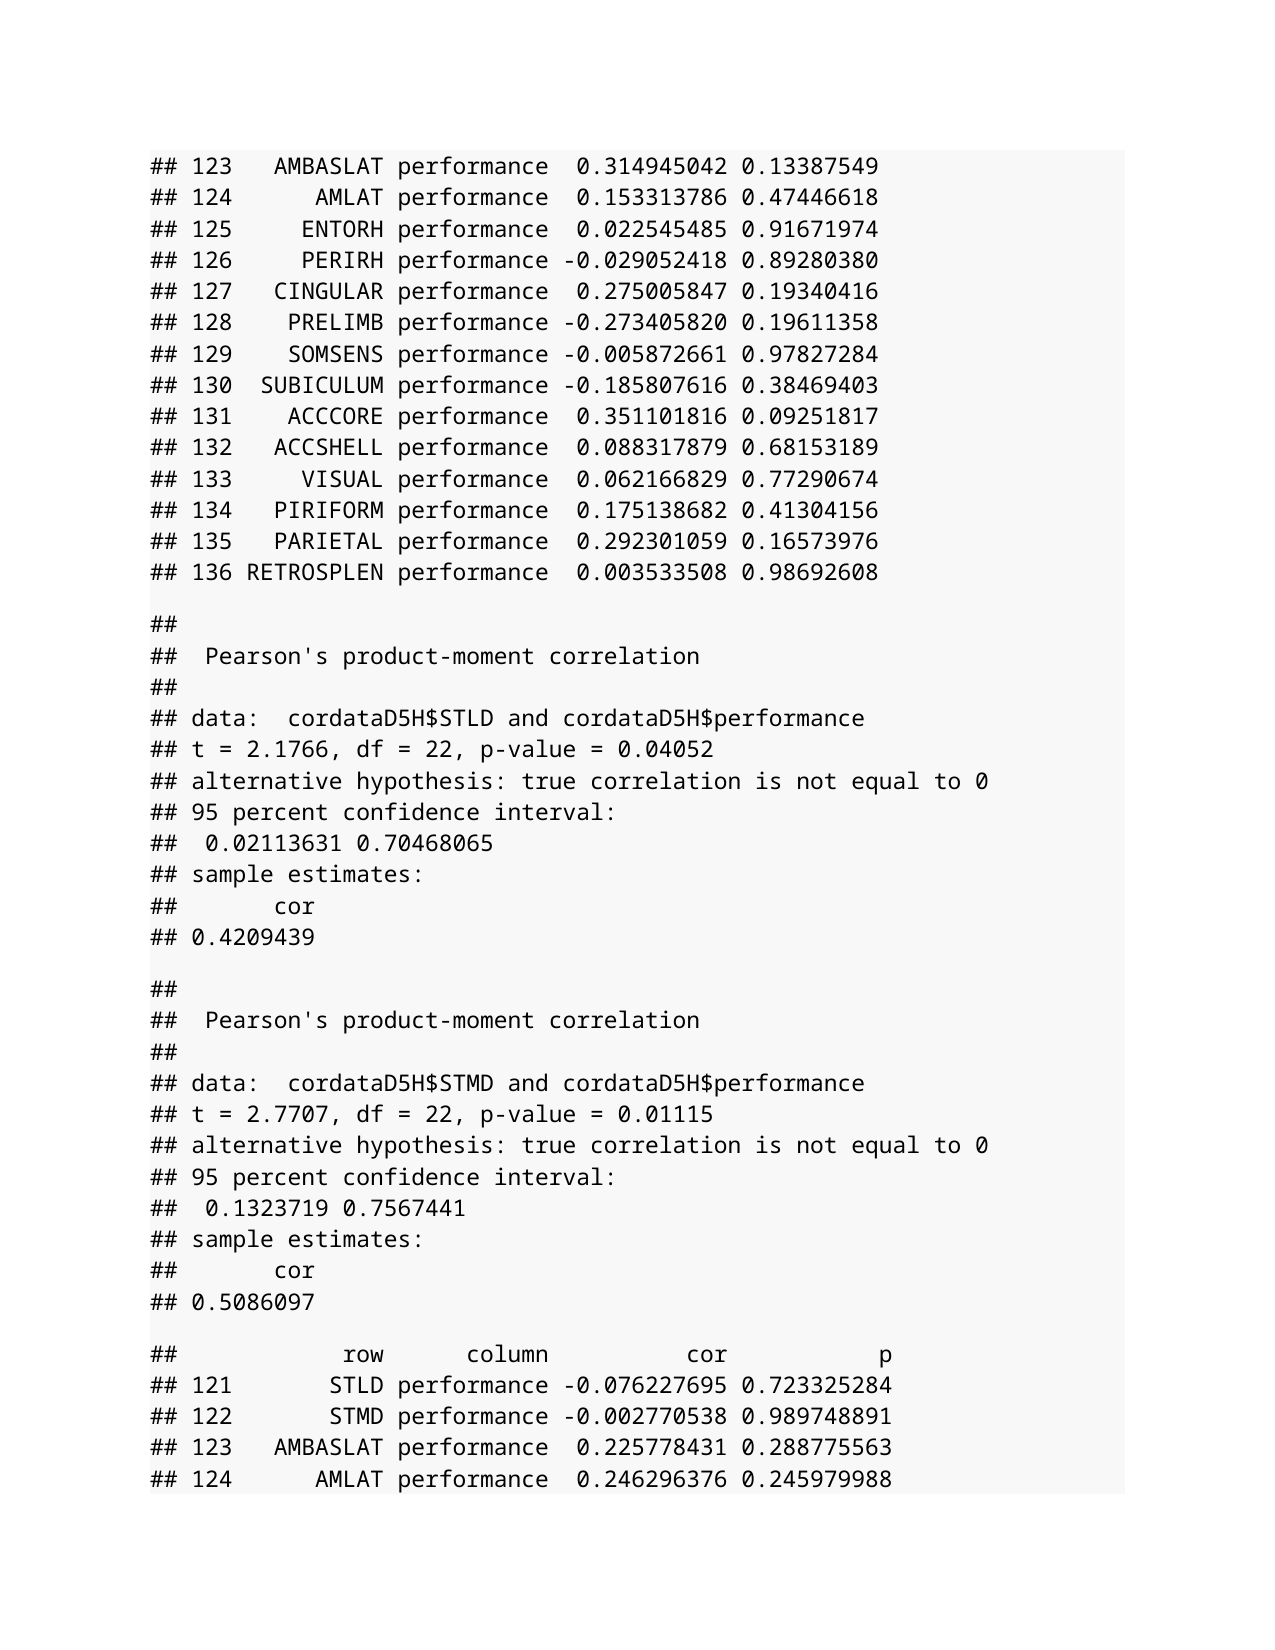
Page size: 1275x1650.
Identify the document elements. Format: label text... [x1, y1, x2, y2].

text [150, 1337, 1125, 1494]
text ## ## Pearson's product-moment correlation ## ## data: cordataD5H$STMD and cordataD5H$performance ## t = 2.7707, df = 22, p-value = 0.01115 ## alternative hypothesis: true correlation is not equal to 0 ## 95 percent confidence interval: ## 0.1323719 0.7567441 ## sample estimates: ## cor ## 0.5086097 [150, 973, 1125, 1317]
text ## ## Pearson's product-moment correlation ## ## data: cordataD5H$STLD and cordataD5H$performance ## t = 2.1766, df = 22, p-value = 0.04052 ## alternative hypothesis: true correlation is not equal to 0 ## 95 percent confidence interval: ## 0.02113631 0.70468065 ## sample estimates: ## cor ## 0.4209439 [150, 608, 1125, 952]
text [150, 150, 1125, 587]
